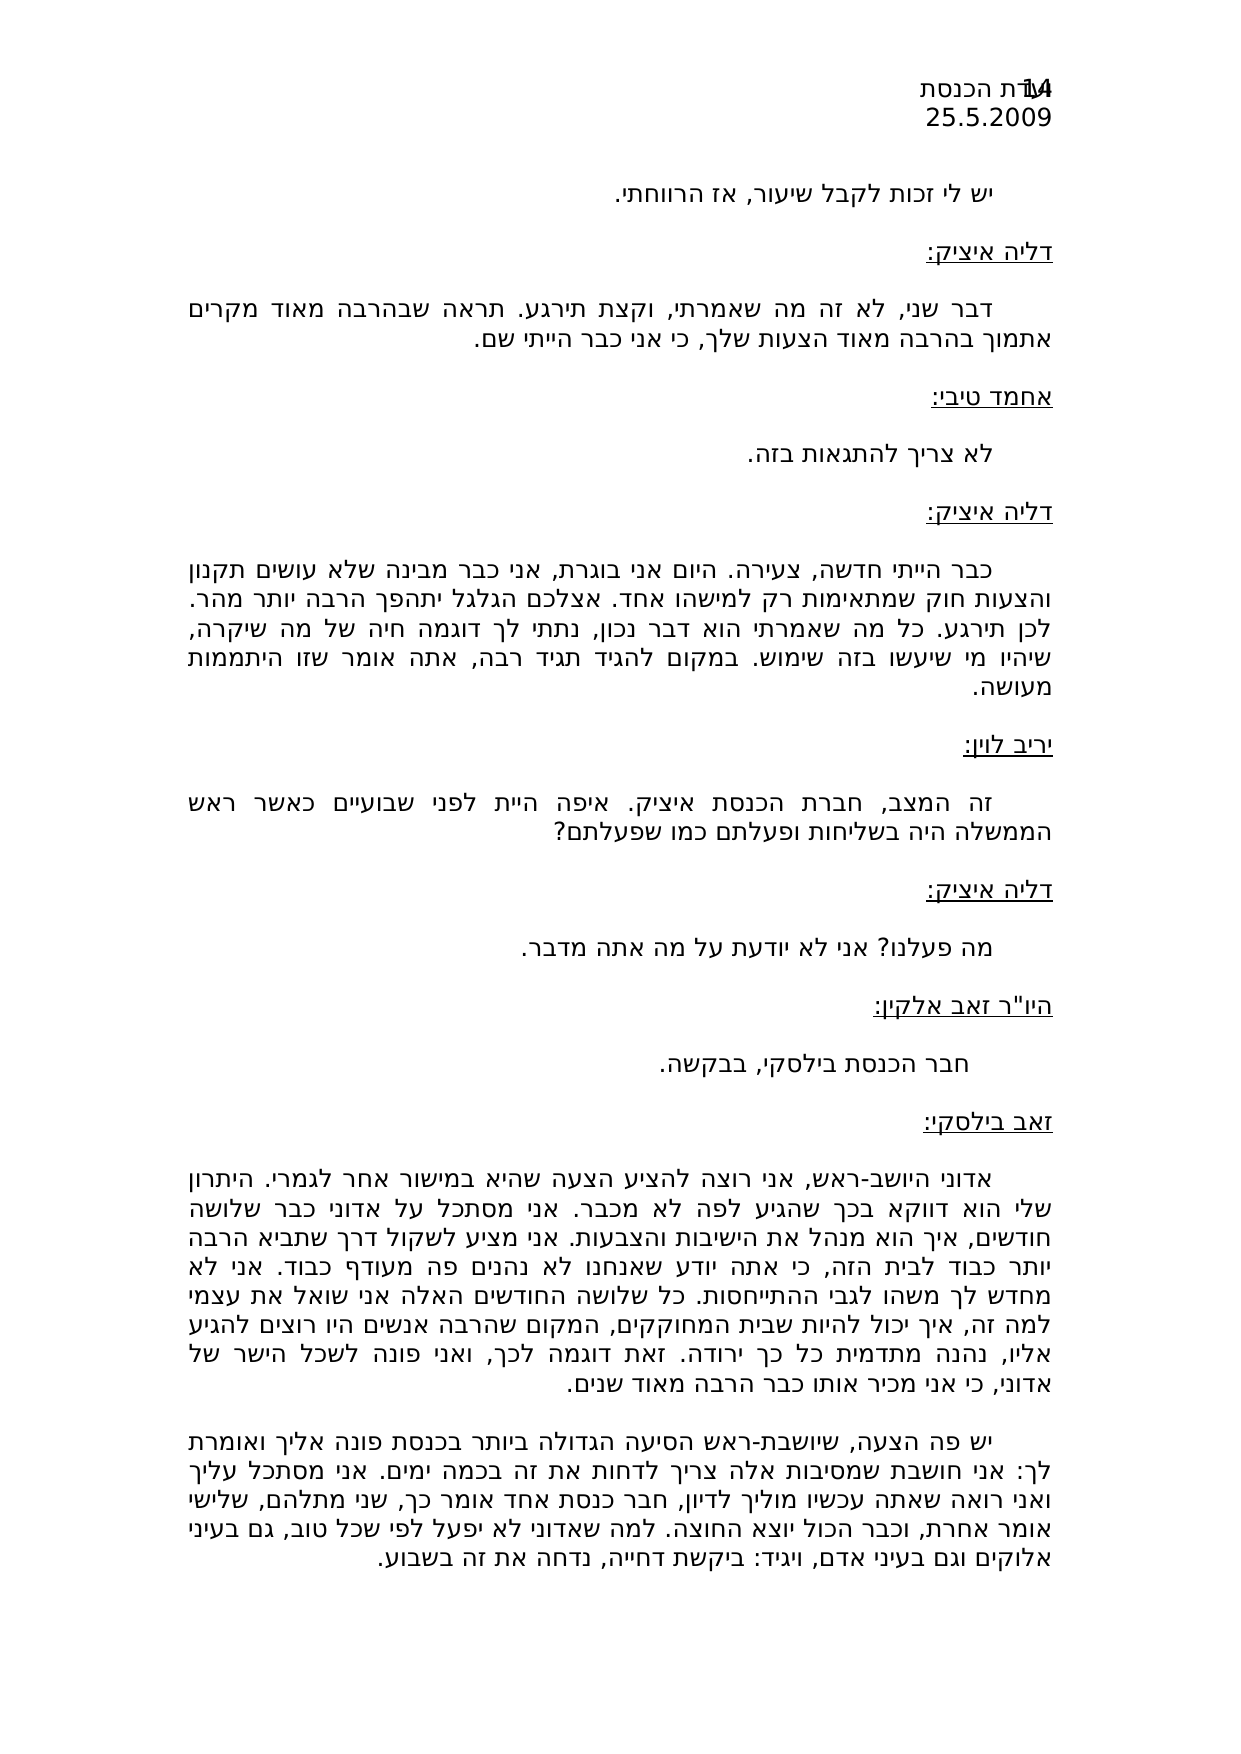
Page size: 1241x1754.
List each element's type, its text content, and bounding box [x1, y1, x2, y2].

text דבר שני, לא זה מה שאמרתי, וקצת תירגע. תראה שבהרבה מאוד מקרים אתמוך בהרבה מאוד הצעות שלך, כי אני כבר הייתי שם. [187, 294, 1053, 353]
text אדוני היושב-ראש, אני רוצה להציע הצעה שהיא במישור אחר לגמרי. היתרון שלי הוא דווקא בכך שהגיע לפה לא מכבר. אני מסתכל על אדוני כבר שלושה חודשים, איך הוא מנהל את הישיבות והצבעות. אני מציע לשקול דרך שתביא הרבה יותר כבוד לבית הזה, כי אתה יודע שאנחנו לא נהנים פה מעודף כבוד. אני לא מחדש לך משהו לגבי ההתייחסות. כל שלושה החודשים האלה אני שואל את עצמי למה זה, איך יכול להיות שבית המחוקקים, המקום שהרבה אנשים היו רוצים להגיע אליו, נהנה מתדמית כל כך ירודה. זאת דוגמה לכך, ואני פונה לשכל הישר של אדוני, כי אני מכיר אותו כבר הרבה מאוד שנים. [187, 1164, 1053, 1398]
text דליה איציק: [187, 497, 1053, 527]
text יריב לוין: [187, 730, 1053, 759]
text לא צריך להתגאות בזה. [187, 439, 1053, 469]
text זאב בילסקי: [187, 1107, 1053, 1136]
text דליה איציק: [187, 237, 1053, 266]
text זה המצב, חברת הכנסת איציק. איפה היית לפני שבועיים כאשר ראש הממשלה היה בשליחות ופעלתם כמו שפעלתם? [187, 788, 1053, 846]
text יש לי זכות לקבל שיעור, אז הרווחתי. [187, 179, 1053, 208]
text חבר הכנסת בילסקי, בבקשה. [187, 1049, 1053, 1078]
text היו"ר זאב אלקין: [187, 991, 1053, 1020]
text מה פעלנו? אני לא יודעת על מה אתה מדבר. [187, 933, 1053, 962]
text יש פה הצעה, שיושבת-ראש הסיעה הגדולה ביותר בכנסת פונה אליך ואומרת לך: אני חושבת שמסיבות אלה צריך לדחות את זה בכמה ימים. אני מסתכל עליך ואני רואה שאתה עכשיו מוליך לדיון, חבר כנסת אחד אומר כך, שני מתלהם, שלישי אומר אחרת, וכבר הכול יוצא החוצה. למה שאדוני לא יפעל לפי שכל טוב, גם בעיני אלוקים וגם בעיני אדם, ויגיד: ביקשת דחייה, נדחה את זה בשבוע. [187, 1427, 1053, 1572]
text כבר הייתי חדשה, צעירה. היום אני בוגרת, אני כבר מבינה שלא עושים תקנון והצעות חוק שמתאימות רק למישהו אחד. אצלכם הגלגל יתהפך הרבה יותר מהר. לכן תירגע. כל מה שאמרתי הוא דבר נכון, נתתי לך דוגמה חיה של מה שיקרה, שיהיו מי שיעשו בזה שימוש. במקום להגיד תגיד רבה, אתה אומר שזו היתממות מעושה. [187, 555, 1053, 701]
text דליה איציק: [187, 875, 1053, 904]
text אחמד טיבי: [187, 382, 1053, 411]
